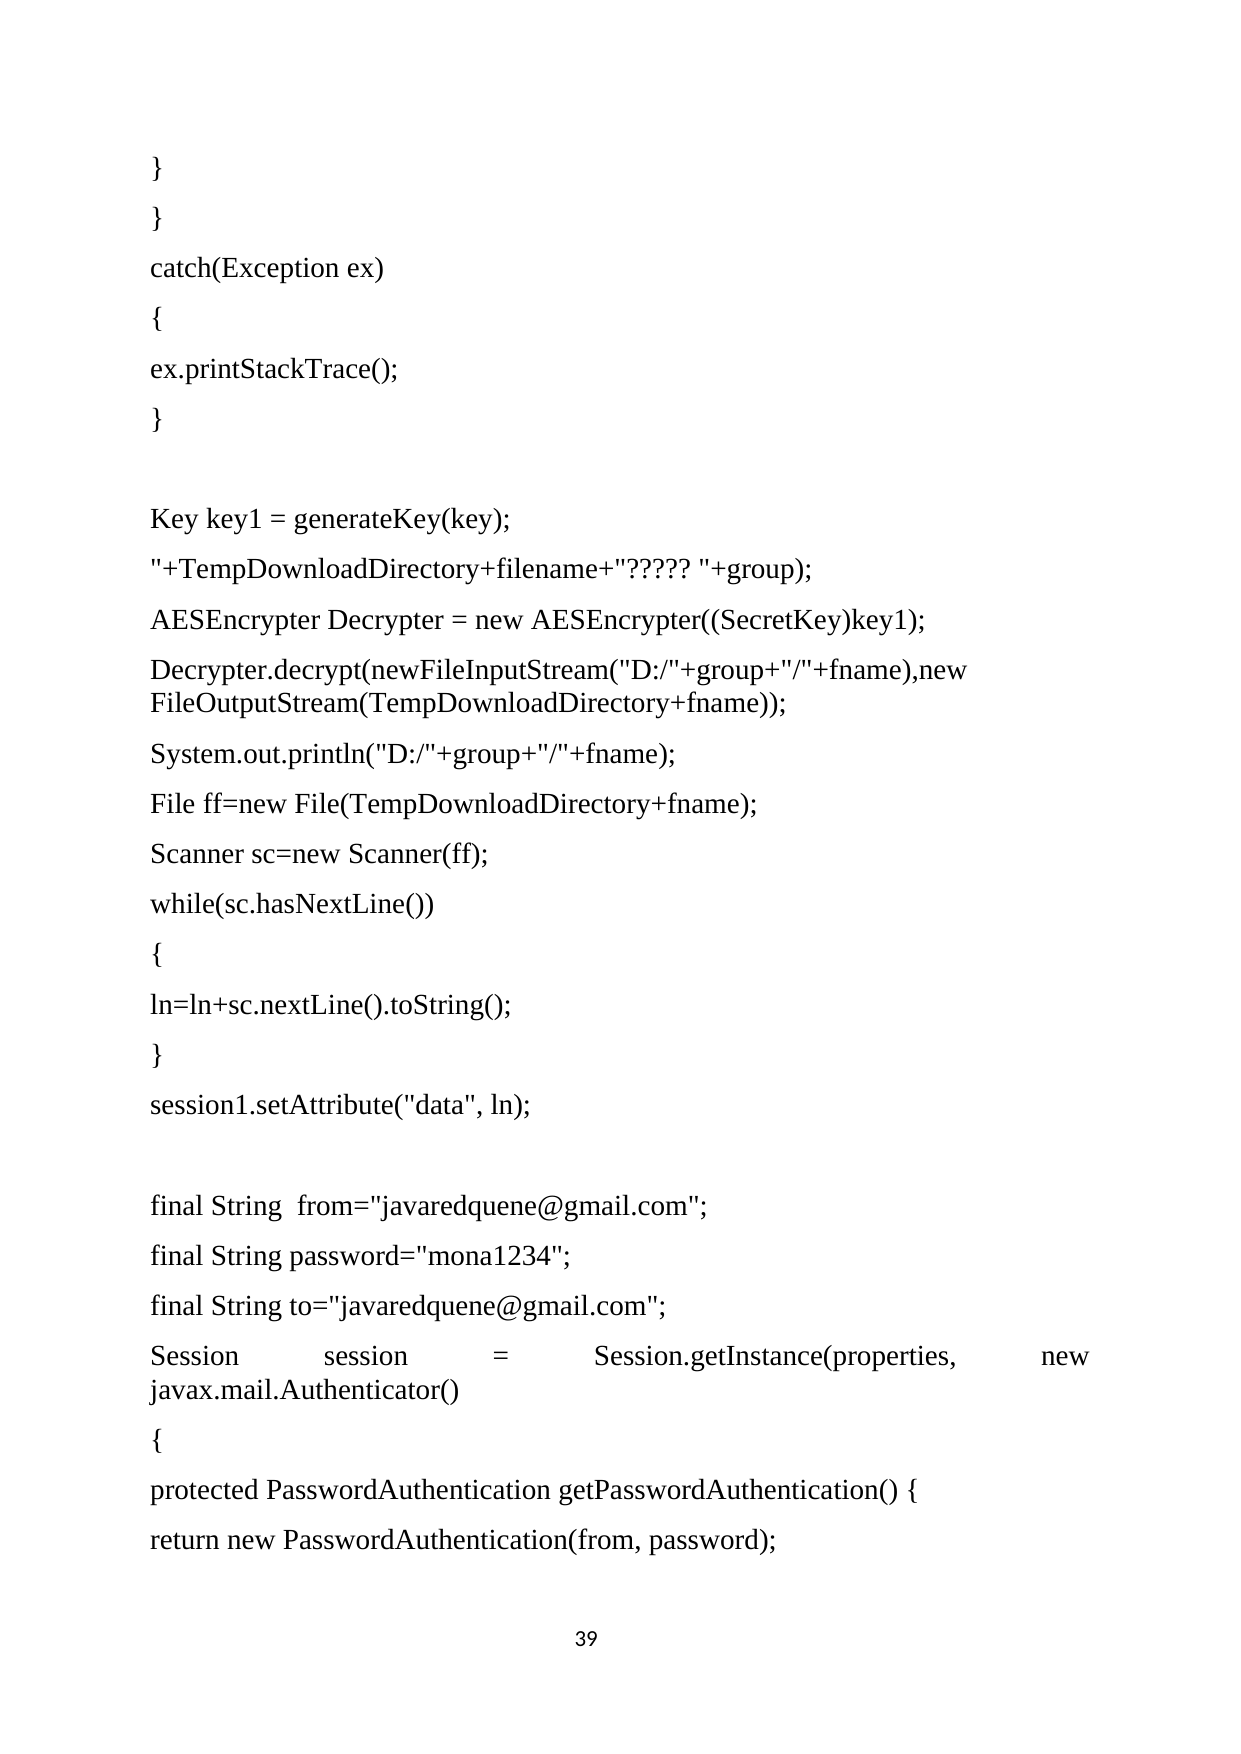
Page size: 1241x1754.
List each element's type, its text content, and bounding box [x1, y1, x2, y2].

text { [150, 301, 1090, 334]
text ln=ln+sc.nextLine().toString(); [150, 987, 1090, 1020]
text { [150, 1422, 1090, 1456]
text final String from="javaredquene@gmail.com"; [150, 1188, 1090, 1221]
text "+TempDownloadDirectory+filename+"????? "+group); [150, 552, 1090, 585]
text } [150, 150, 1090, 183]
text } [150, 200, 1090, 234]
text { [150, 937, 1090, 970]
text while(sc.hasNextLine()) [150, 886, 1090, 920]
text ex.printStackTrace(); [150, 351, 1090, 384]
text Decrypter.decrypt(newFileInputStream("D:/"+group+"/"+fname),new FileOutputStream(TempDownloadDirectory+fname)); [150, 652, 1090, 719]
text } [150, 1037, 1090, 1071]
text Session session = Session.getInstance(properties, new javax.mail.Authenticator() [150, 1338, 1090, 1405]
text System.out.println("D:/"+group+"/"+fname); [150, 736, 1090, 769]
text Scanner sc=new Scanner(ff); [150, 836, 1090, 870]
text AESEncrypter Decrypter = new AESEncrypter((SecretKey)key1); [150, 602, 1090, 635]
text protected PasswordAuthentication getPasswordAuthentication() { [150, 1472, 1090, 1506]
text session1.setAttribute("data", ln); [150, 1087, 1090, 1121]
text final String to="javaredquene@gmail.com"; [150, 1288, 1090, 1322]
text } [150, 401, 1090, 434]
text File ff=new File(TempDownloadDirectory+fname); [150, 786, 1090, 819]
text return new PasswordAuthentication(from, password); [150, 1522, 1090, 1556]
text catch(Exception ex) [150, 250, 1090, 284]
text Key key1 = generateKey(key); [150, 501, 1090, 535]
text final String password="mona1234"; [150, 1238, 1090, 1271]
